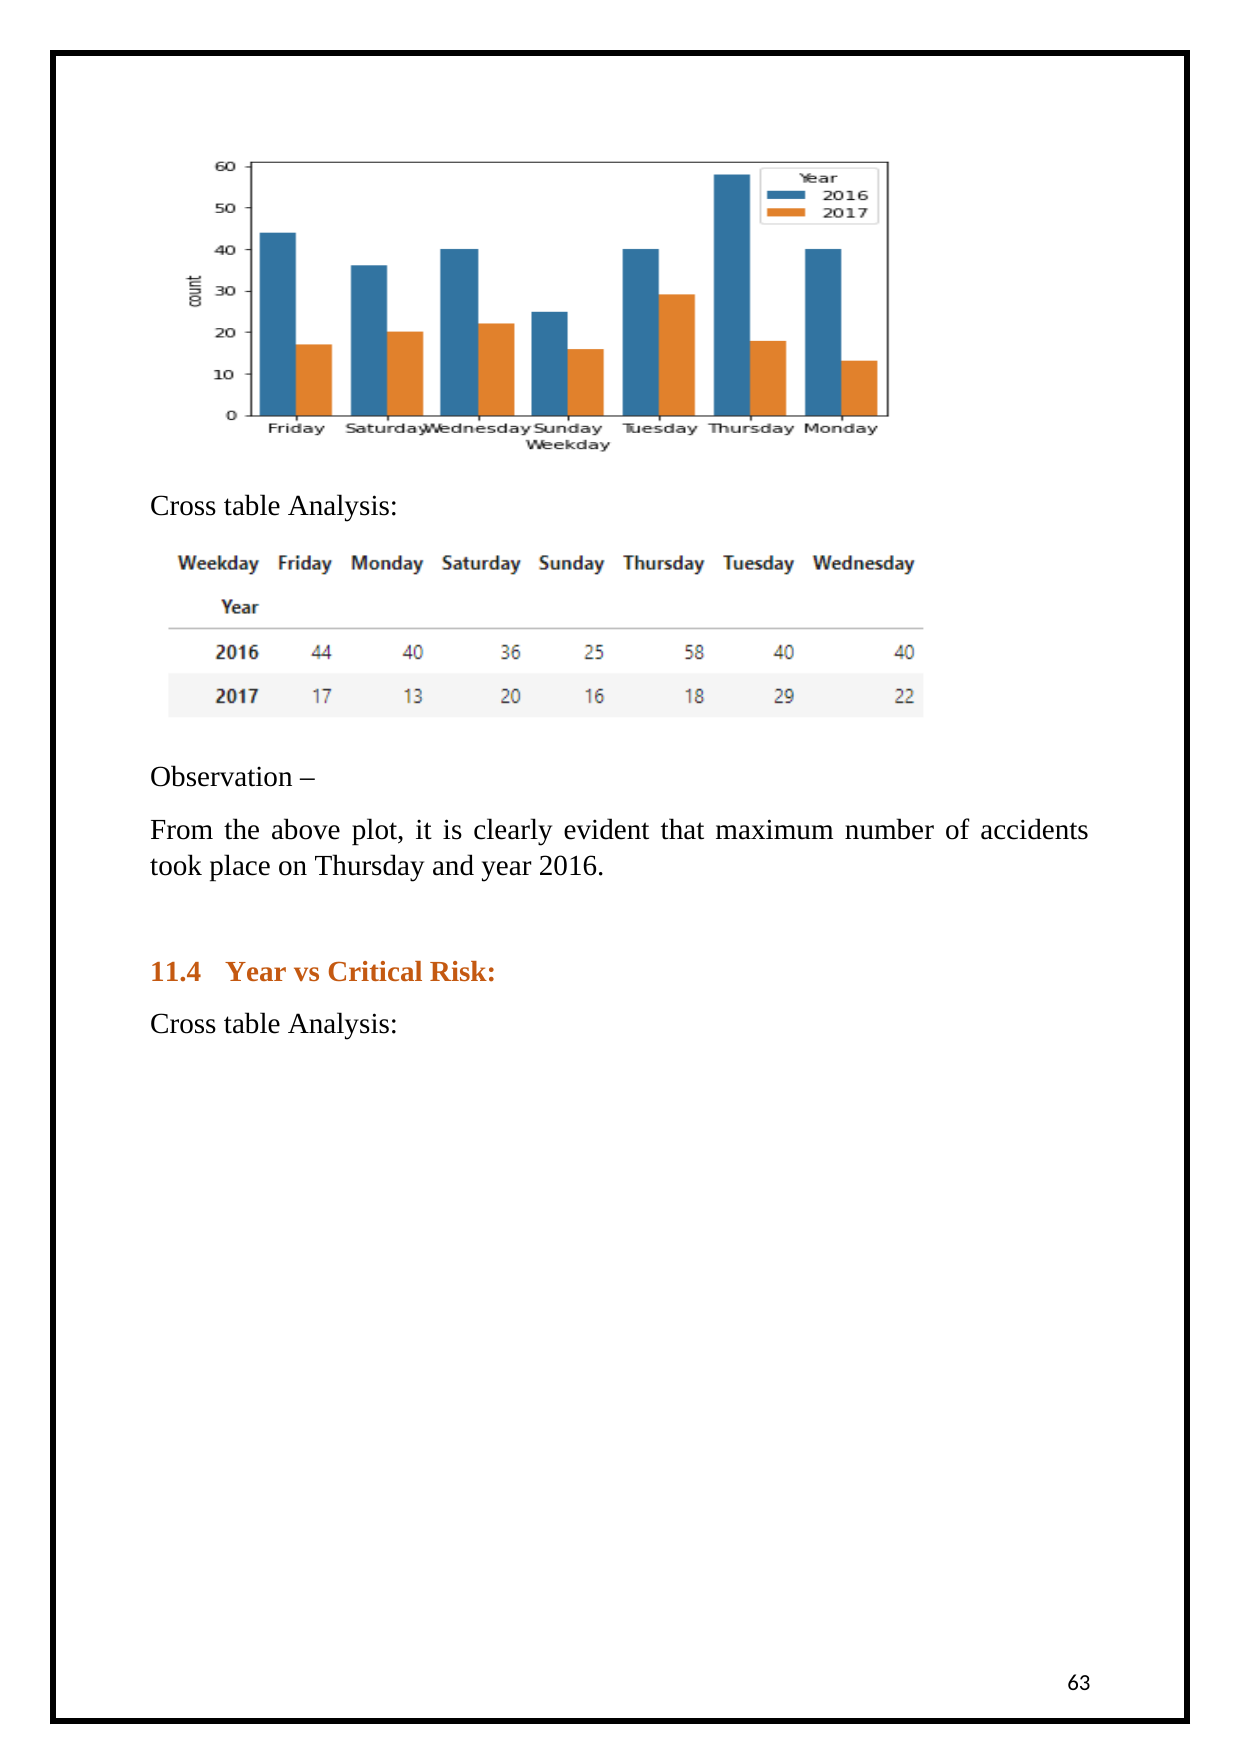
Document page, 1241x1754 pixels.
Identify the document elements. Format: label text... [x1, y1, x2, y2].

text Cross table Analysis: [150, 1007, 1090, 1040]
text Cross table Analysis: [150, 488, 1090, 521]
text From the above plot, it is clearly evident that maximum number of accidents took place on Thursday and year 2016. [150, 846, 1090, 882]
picture [150, 150, 969, 469]
text Observation – [150, 759, 1090, 793]
picture [150, 540, 983, 741]
list Year vs Critical Risk: [150, 954, 1090, 987]
